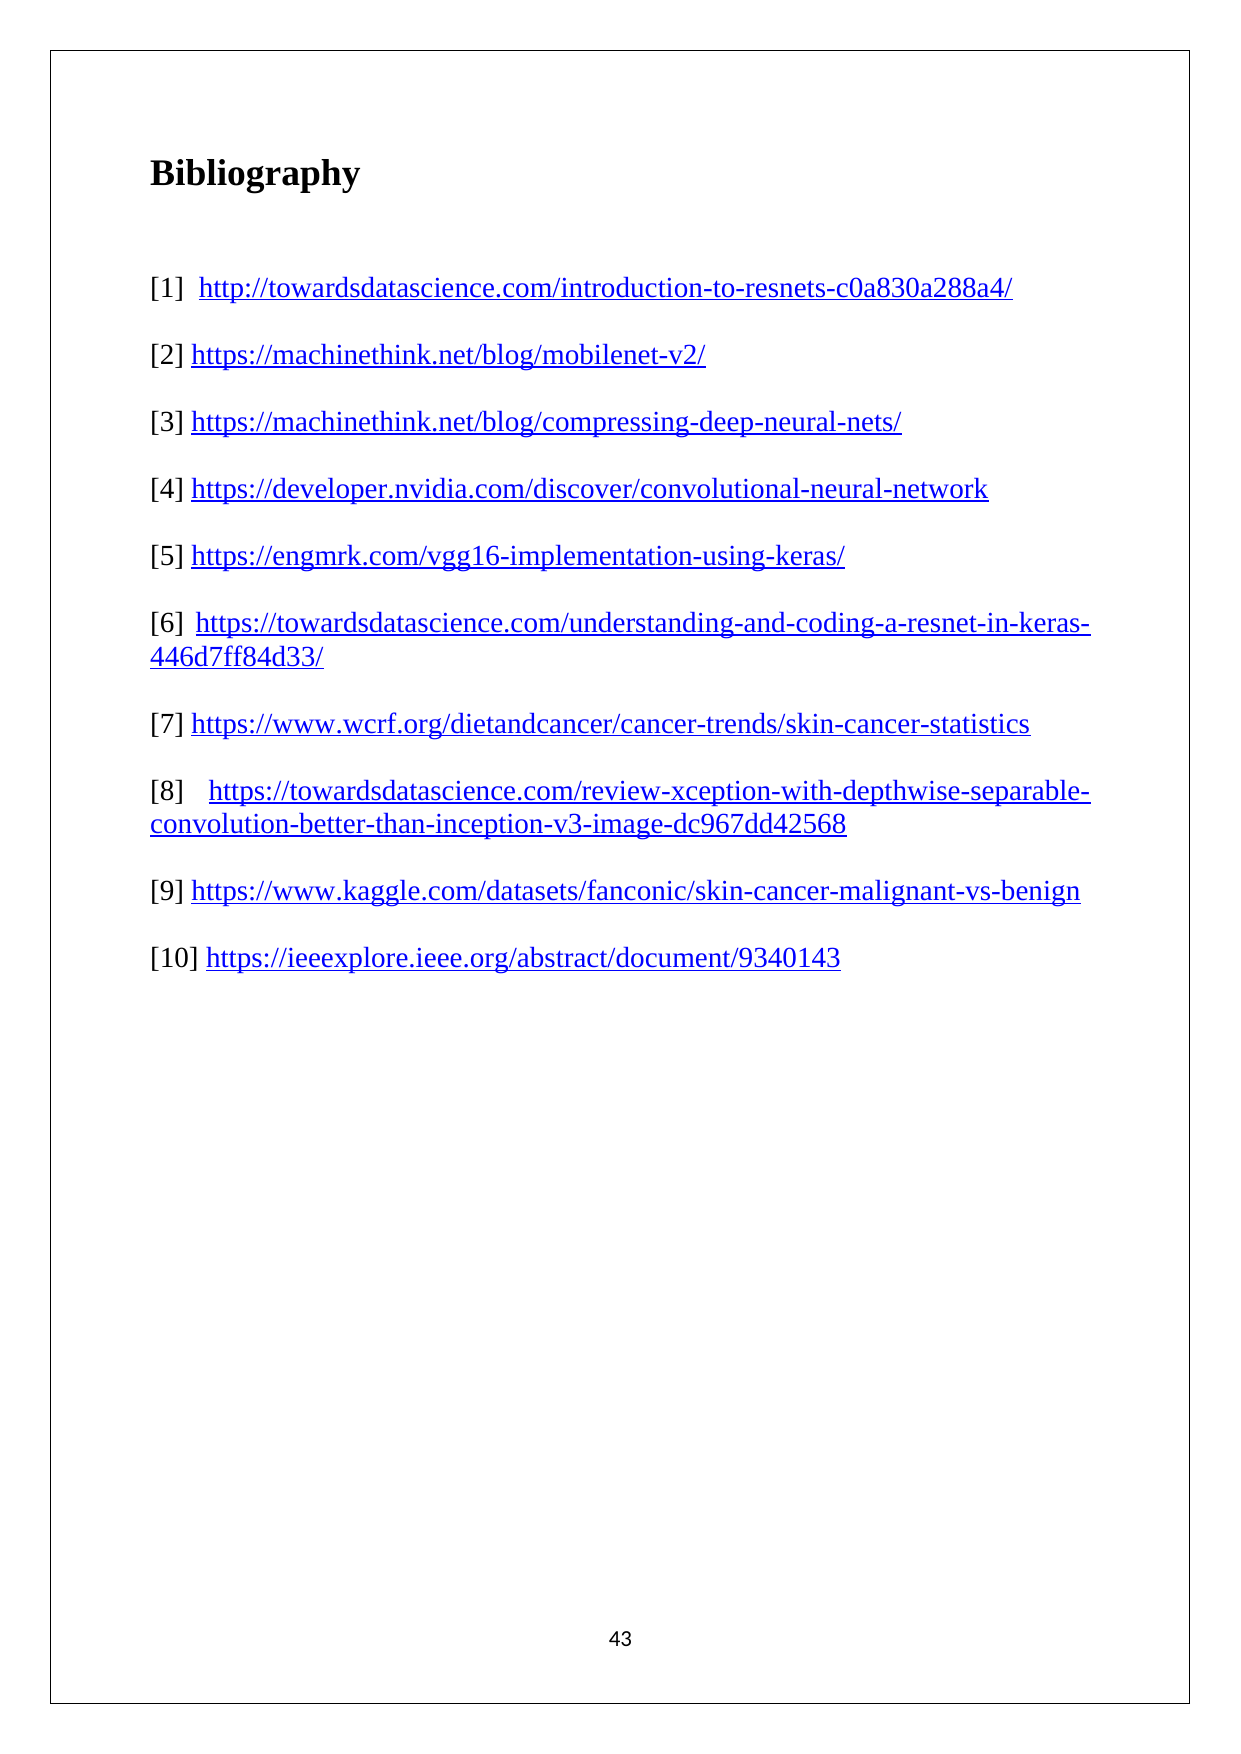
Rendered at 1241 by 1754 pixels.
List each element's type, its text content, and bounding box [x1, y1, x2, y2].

text [3] https://machinethink.net/blog/compressing-deep-neural-nets/ [150, 404, 1090, 437]
text [8] https://towardsdatascience.com/review-xception-with-depthwise-separable-convolution-better-than-inception-v3-image-dc967dd42568 [150, 773, 1090, 840]
text [10] https://ieeexplore.ieee.org/abstract/document/9340143 [150, 941, 1090, 974]
text [7] https://www.wcrf.org/dietandcancer/cancer-trends/skin-cancer-statistics [150, 706, 1090, 739]
text [9] https://www.kaggle.com/datasets/fanconic/skin-cancer-malignant-vs-benign [150, 873, 1090, 907]
text [5] https://engmrk.com/vgg16-implementation-using-keras/ [150, 538, 1090, 572]
text [2] https://machinethink.net/blog/mobilenet-v2/ [150, 337, 1090, 370]
text Bibliography [150, 150, 1090, 193]
text [6] https://towardsdatascience.com/understanding-and-coding-a-resnet-in-keras- 446d7ff84d33/ [150, 605, 1090, 672]
text [4] https://developer.nvidia.com/discover/convolutional-neural-network [150, 471, 1090, 504]
text [1] http://towardsdatascience.com/introduction-to-resnets-c0a830a288a4/ [150, 270, 1090, 303]
